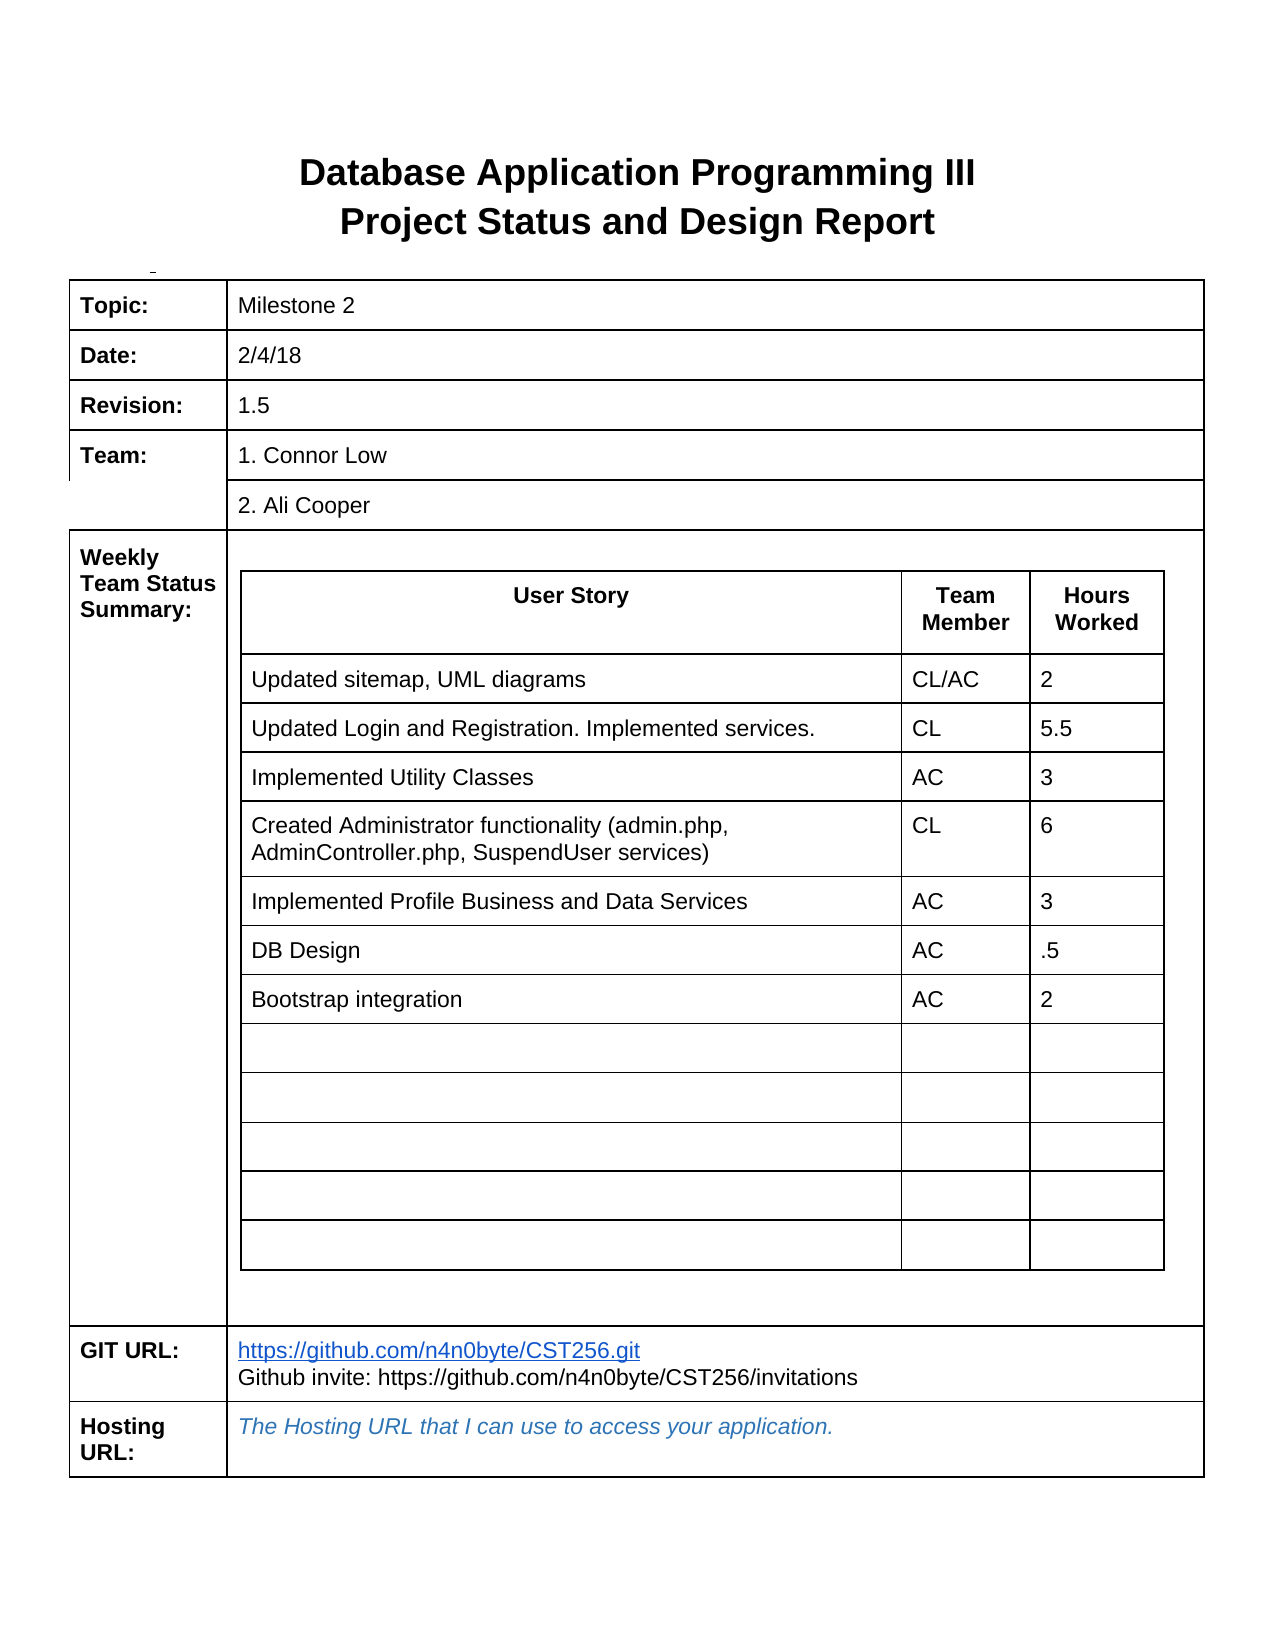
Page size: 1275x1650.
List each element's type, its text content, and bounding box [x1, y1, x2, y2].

table_header Milestone 2 [228, 281, 1203, 329]
table_cell 2/4/18 [228, 331, 1203, 379]
table_cell Date: [70, 331, 226, 379]
table_cell [228, 531, 1203, 1325]
table_cell GIT URL: [70, 1327, 226, 1401]
table_cell 1. Connor Low [228, 431, 1203, 479]
table_cell The Hosting URL that I can use to access your application. [228, 1402, 1203, 1476]
table_cell Team: [70, 431, 226, 529]
table_cell https://github.com/n4n0byte/CST256.git Github invite: https://github.com/n4n0byte/CST256/invitations [228, 1327, 1203, 1401]
text Database Application Programming III [150, 150, 1125, 193]
table_cell 2. Ali Cooper [228, 481, 1203, 529]
table_cell Hosting URL: [70, 1402, 226, 1476]
text Project Status and Design Report [150, 199, 1125, 243]
table_cell Weekly Team Status Summary: [70, 531, 226, 1325]
table_header Topic: [70, 281, 226, 329]
table_cell Revision: [70, 381, 226, 429]
table_cell 1.5 [228, 381, 1203, 429]
